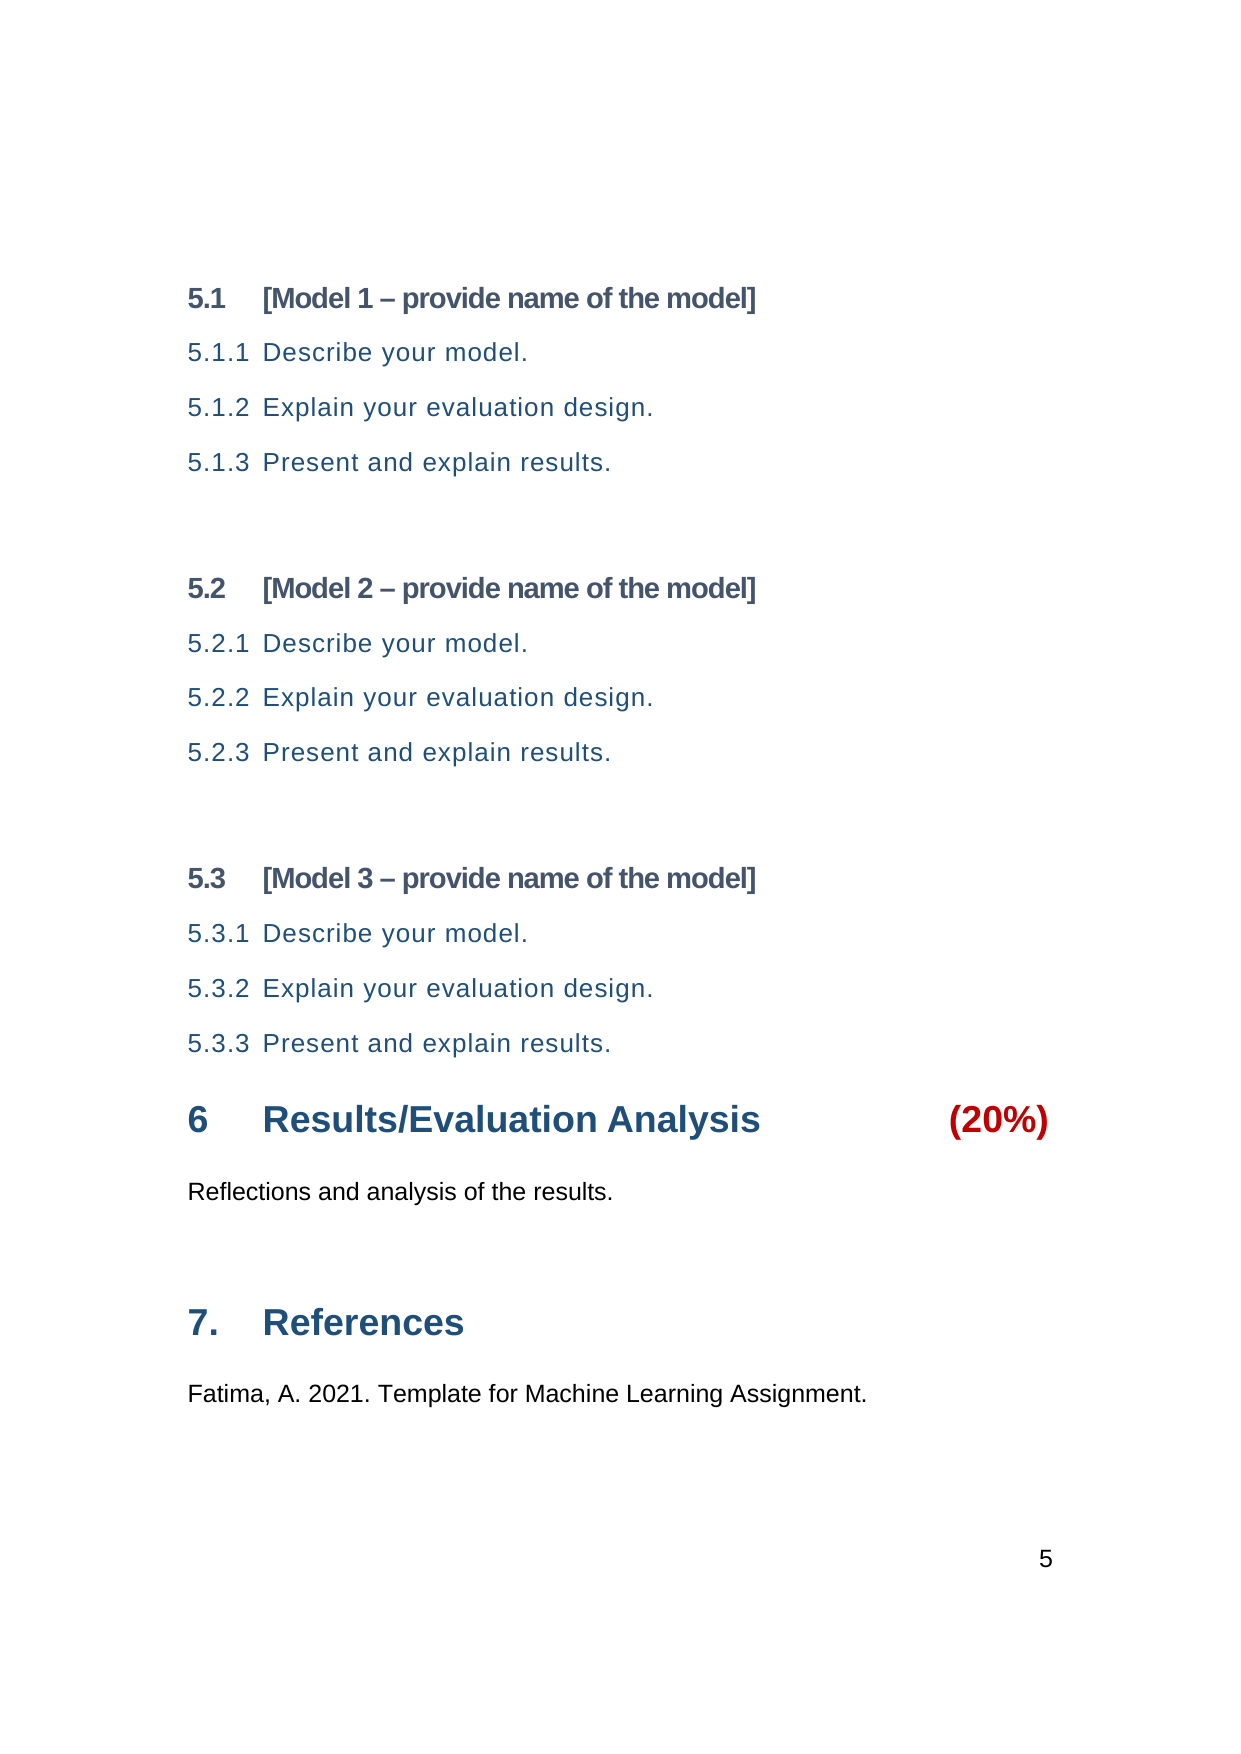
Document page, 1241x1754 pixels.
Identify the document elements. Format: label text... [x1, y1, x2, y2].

subtitle 5.1.2 Explain your evaluation design. [187, 392, 1053, 422]
subtitle 5.3 [Model 3 – provide name of the model] [187, 861, 1053, 895]
subtitle 5.2.1 Describe your model. [187, 628, 1053, 657]
subtitle 5.2.2 Explain your evaluation design. [187, 682, 1053, 712]
subtitle 5.2.3 Present and explain results. [187, 737, 1053, 767]
text Fatima, A. 2021. Template for Machine Learning Assignment. [187, 1379, 1053, 1408]
subtitle 7. References [187, 1300, 1053, 1343]
subtitle 5.3.1 Describe your model. [187, 918, 1053, 948]
text Reflections and analysis of the results. [187, 1177, 1053, 1206]
subtitle 5.1.1 Describe your model. [187, 337, 1053, 367]
subtitle 5.3.2 Explain your evaluation design. [187, 973, 1053, 1003]
subtitle 5.3.3 Present and explain results. [187, 1028, 1053, 1057]
subtitle 5.1 [Model 1 – provide name of the model] [187, 281, 1053, 314]
subtitle 5.2 [Model 2 – provide name of the model] [187, 571, 1053, 604]
subtitle 6 Results/Evaluation Analysis (20%) [187, 1097, 1053, 1141]
subtitle 5.1.3 Present and explain results. [187, 447, 1053, 477]
